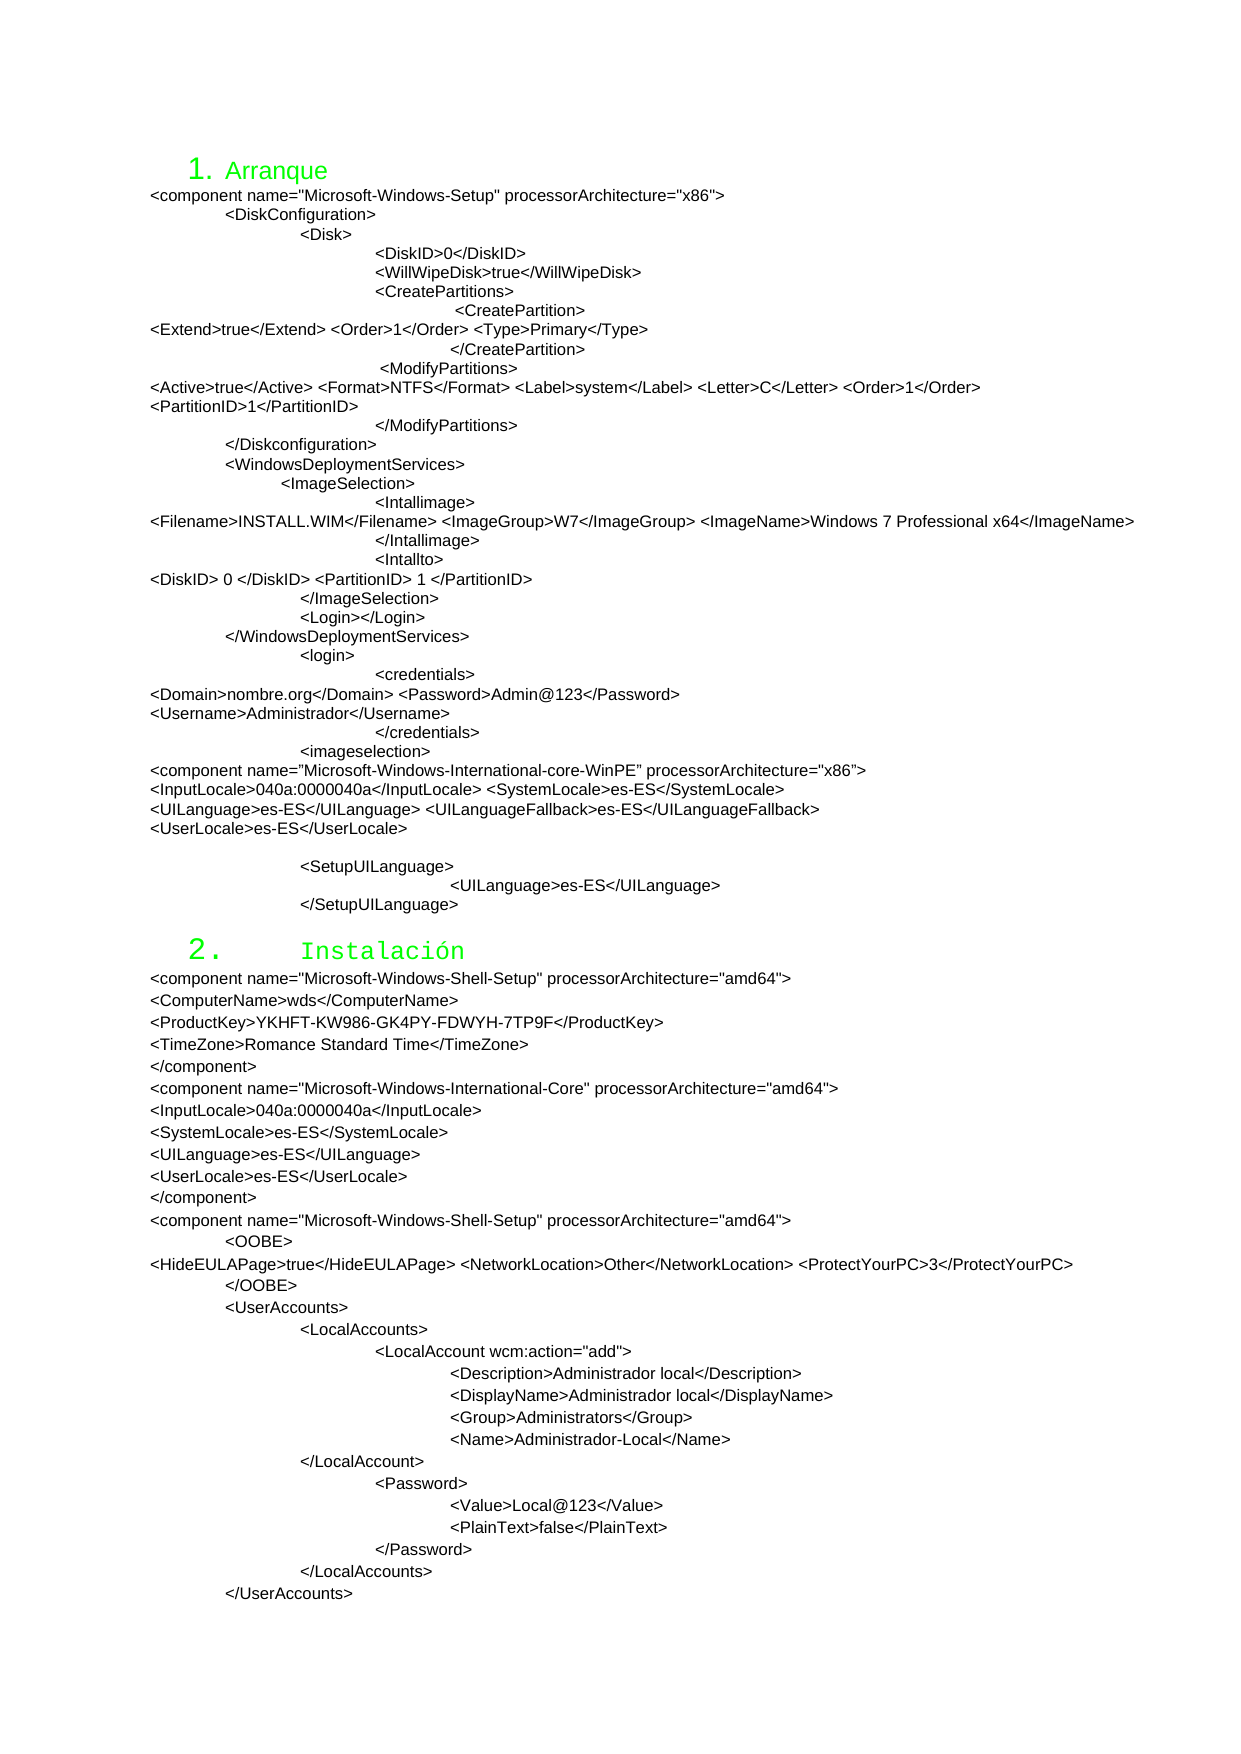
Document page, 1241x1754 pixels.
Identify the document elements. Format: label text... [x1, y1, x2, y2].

text <SystemLocale>es-ES</SystemLocale> [150, 1122, 1168, 1142]
text <DiskID> 0 </DiskID> <PartitionID> 1 </PartitionID> [150, 569, 1168, 588]
text <LocalAccount wcm:action="add"> [344, 1342, 1168, 1361]
text <WillWipeDisk>true</WillWipeDisk> [150, 263, 1168, 282]
text </LocalAccount> [269, 1452, 1168, 1471]
text <Description>Administrador local</Description> [375, 1364, 1168, 1383]
text <LocalAccounts> [248, 1320, 1168, 1339]
text <ModifyPartitions> [150, 358, 1168, 378]
text <UserLocale>es-ES</UserLocale> [150, 818, 1168, 838]
text </component> [150, 1056, 1168, 1076]
text <InputLocale>040a:0000040a</InputLocale> [150, 1100, 1168, 1119]
text <component name="Microsoft-Windows-Shell-Setup" processorArchitecture="amd64"> [150, 968, 1168, 988]
text </LocalAccounts> [248, 1562, 1168, 1581]
text </credentials> [300, 723, 1168, 742]
text <ProductKey>YKHFT-KW986-GK4PY-FDWYH-7TP9F</ProductKey> [150, 1012, 1168, 1032]
text </OOBE> [150, 1276, 1168, 1295]
text <UserAccounts> [150, 1298, 1168, 1317]
text <Login></Login> [225, 608, 1168, 627]
text <PlainText>false</PlainText> [375, 1518, 1168, 1537]
list Instalación [187, 933, 1168, 968]
text <component name="Microsoft-Windows-Shell-Setup" processorArchitecture="amd64"> [150, 1210, 1168, 1229]
text <imageselection> [150, 742, 1168, 761]
text <Active>true</Active> <Format>NTFS</Format> <Label>system</Label> <Letter>C</Letter> <Order>1</Order> <PartitionID>1</PartitionID> [150, 378, 1168, 416]
text <WindowsDeploymentServices> [150, 454, 1168, 473]
text <Username>Administrador</Username> [150, 703, 1168, 723]
text <UILanguage>es-ES</UILanguage> <UILanguageFallback>es-ES</UILanguageFallback> [150, 799, 1168, 818]
text <Name>Administrador-Local</Name> [375, 1430, 1168, 1449]
text <Domain>nombre.org</Domain> <Password>Admin@123</Password> [150, 684, 1168, 703]
text <UILanguage>es-ES</UILanguage> [398, 876, 1168, 895]
text <CreatePartitions> [150, 282, 1168, 301]
text </ImageSelection> [225, 588, 1168, 608]
text </WindowsDeploymentServices> [150, 627, 1168, 646]
text <OOBE> [150, 1232, 1168, 1251]
text </component> [150, 1188, 1168, 1207]
text <TimeZone>Romance Standard Time</TimeZone> [150, 1034, 1168, 1054]
text <login> [150, 646, 1168, 665]
text <DiskConfiguration> [150, 205, 1168, 224]
text <ImageSelection> [150, 473, 1168, 493]
text <DiskID>0</DiskID> [150, 243, 1168, 263]
text <DisplayName>Administrador local</DisplayName> [375, 1386, 1168, 1405]
text <Password> [364, 1474, 1168, 1493]
text <credentials> [150, 665, 1168, 684]
list Arranque [187, 150, 1168, 186]
text <Intallimage> [150, 493, 1168, 512]
text </Intallimage> [150, 531, 1168, 550]
text </UserAccounts> [150, 1584, 1168, 1603]
text <component name=”Microsoft-Windows-International-core-WinPE” processorArchitecture="x86”> [150, 761, 1168, 780]
text <SetupUILanguage> [225, 857, 1168, 876]
text <Disk> [150, 224, 1168, 243]
text <HideEULAPage>true</HideEULAPage> <NetworkLocation>Other</NetworkLocation> <ProtectYourPC>3</ProtectYourPC> [150, 1254, 1168, 1273]
text </SetupUILanguage> [225, 895, 1168, 914]
text <component name="Microsoft-Windows-International-Core" processorArchitecture="amd64"> [150, 1078, 1168, 1098]
text <Filename>INSTALL.WIM</Filename> <ImageGroup>W7</ImageGroup> <ImageName>Windows 7 Professional x64</ImageName> [150, 512, 1168, 531]
text <UserLocale>es-ES</UserLocale> [150, 1166, 1168, 1186]
text <UILanguage>es-ES</UILanguage> [150, 1144, 1168, 1163]
text <Group>Administrators</Group> [375, 1408, 1168, 1427]
text <CreatePartition> [375, 301, 1168, 320]
text </ModifyPartitions> [300, 416, 1168, 435]
text </Diskconfiguration> [150, 435, 1168, 454]
text </CreatePartition> [375, 339, 1168, 358]
text <Extend>true</Extend> <Order>1</Order> <Type>Primary</Type> [150, 320, 1168, 339]
text <Intallto> [150, 550, 1168, 569]
text <Value>Local@123</Value> [375, 1496, 1168, 1515]
text <ComputerName>wds</ComputerName> [150, 991, 1168, 1010]
text <InputLocale>040a:0000040a</InputLocale> <SystemLocale>es-ES</SystemLocale> [150, 780, 1168, 799]
text </Password> [364, 1540, 1168, 1559]
text <component name="Microsoft-Windows-Setup" processorArchitecture="x86"> [150, 186, 1168, 205]
